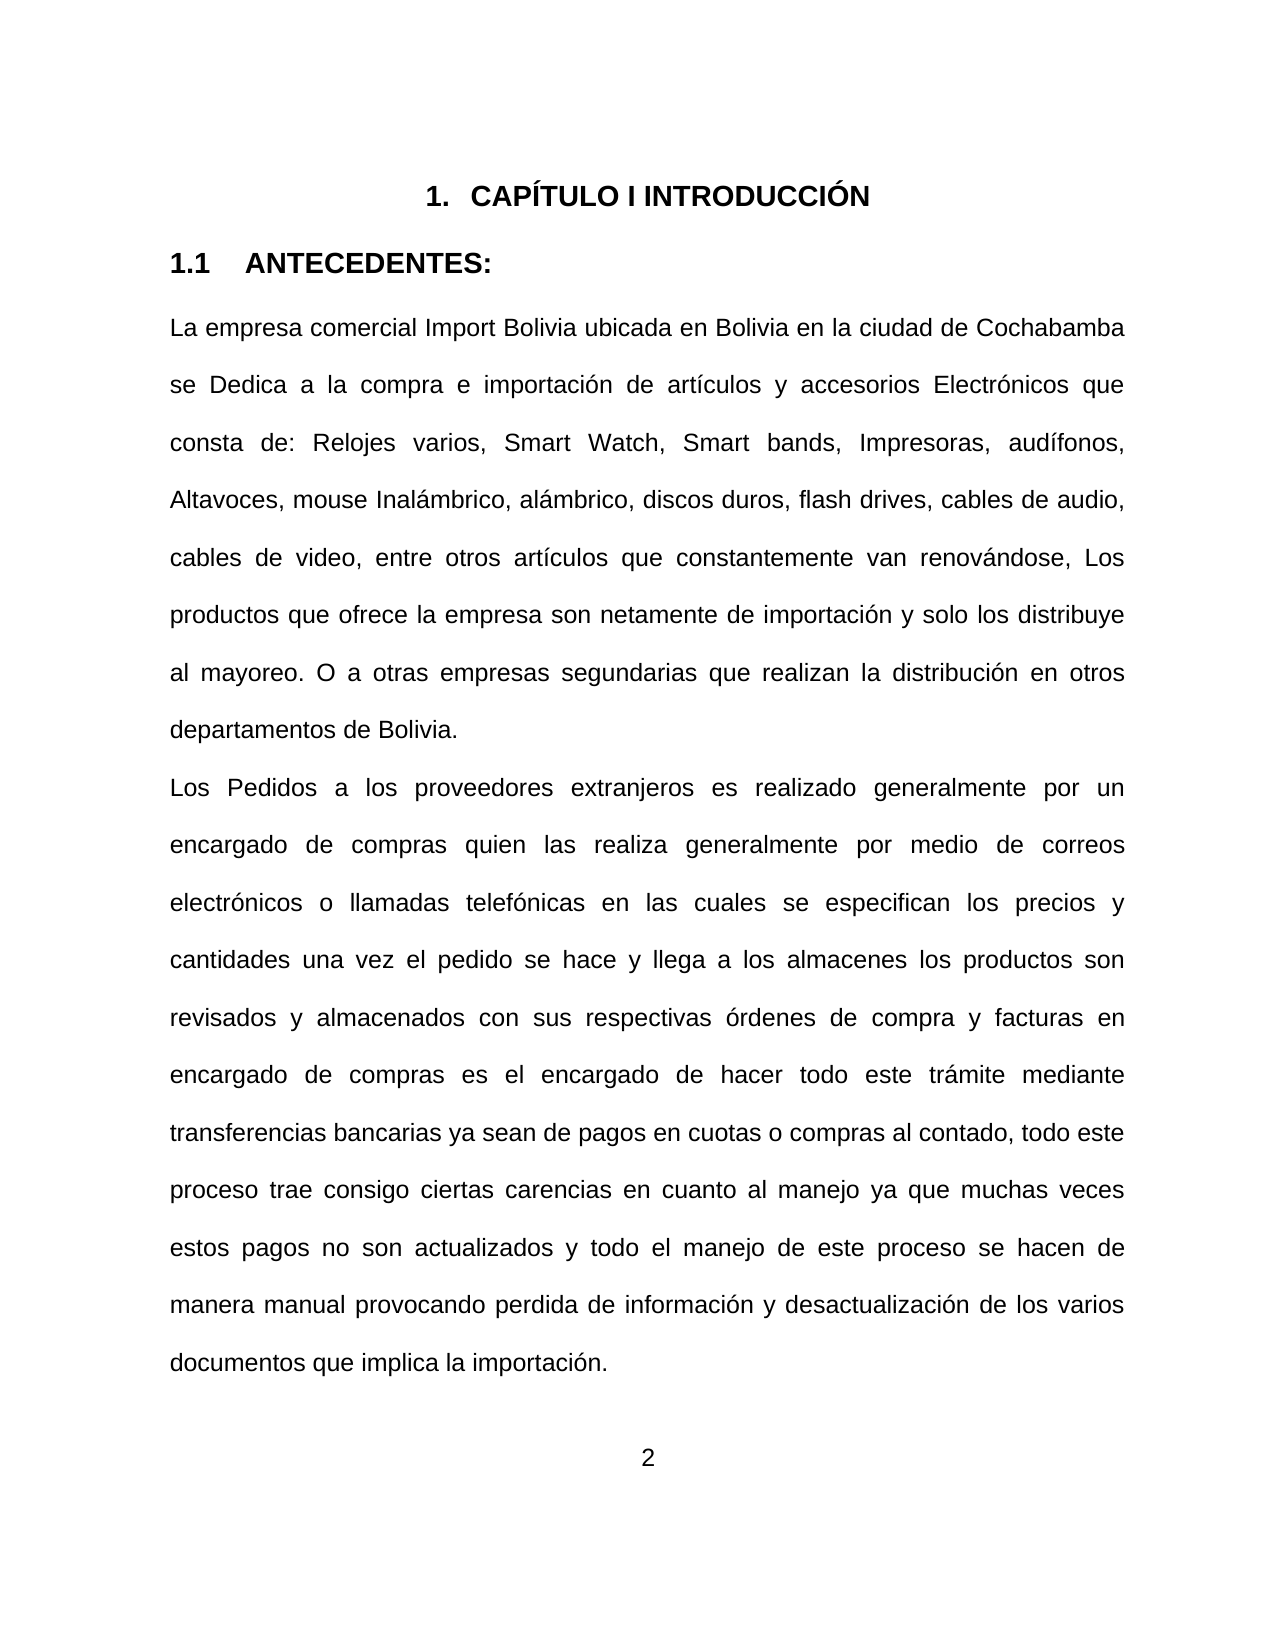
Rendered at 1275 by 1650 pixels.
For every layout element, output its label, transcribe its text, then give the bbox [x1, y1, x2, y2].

list La empresa comercial Import Bolivia ubicada en Bolivia en la ciudad de Cochabamba se Dedica a la compra e importación de artículos y accesorios Electrónicos que consta de: Relojes varios, Smart Watch, Smart bands, Impresoras, audífonos, Altavoces, mouse Inalámbrico, alámbrico, discos duros, flash drives, cables de audio, cables de video, entre otros artículos que constantemente van renovándose, Los productos que ofrece la empresa son netamente de importación y solo los distribuye al mayoreo. O a otras empresas segundarias que realizan la distribución en otros departamentos de Bolivia. [169, 313, 1126, 744]
list Los Pedidos a los proveedores extranjeros es realizado generalmente por un encargado de compras quien las realiza generalmente por medio de correos electrónicos o llamadas telefónicas en las cuales se especifican los precios y cantidades una vez el pedido se hace y llega a los almacenes los productos son revisados y almacenados con sus respectivas órdenes de compra y facturas en encargado de compras es el encargado de hacer todo este trámite mediante transferencias bancarias ya sean de pagos en cuotas o compras al contado, todo este proceso trae consigo ciertas carencias en cuanto al manejo ya que muchas veces estos pagos no son actualizados y todo el manejo de este proceso se hacen de manera manual provocando perdida de información y desactualización de los varios documentos que implica la importación. [169, 773, 1126, 1377]
subtitle CAPÍTULO I INTRODUCCIÓN [169, 179, 1126, 212]
subtitle Antecedentes: [169, 246, 1126, 279]
